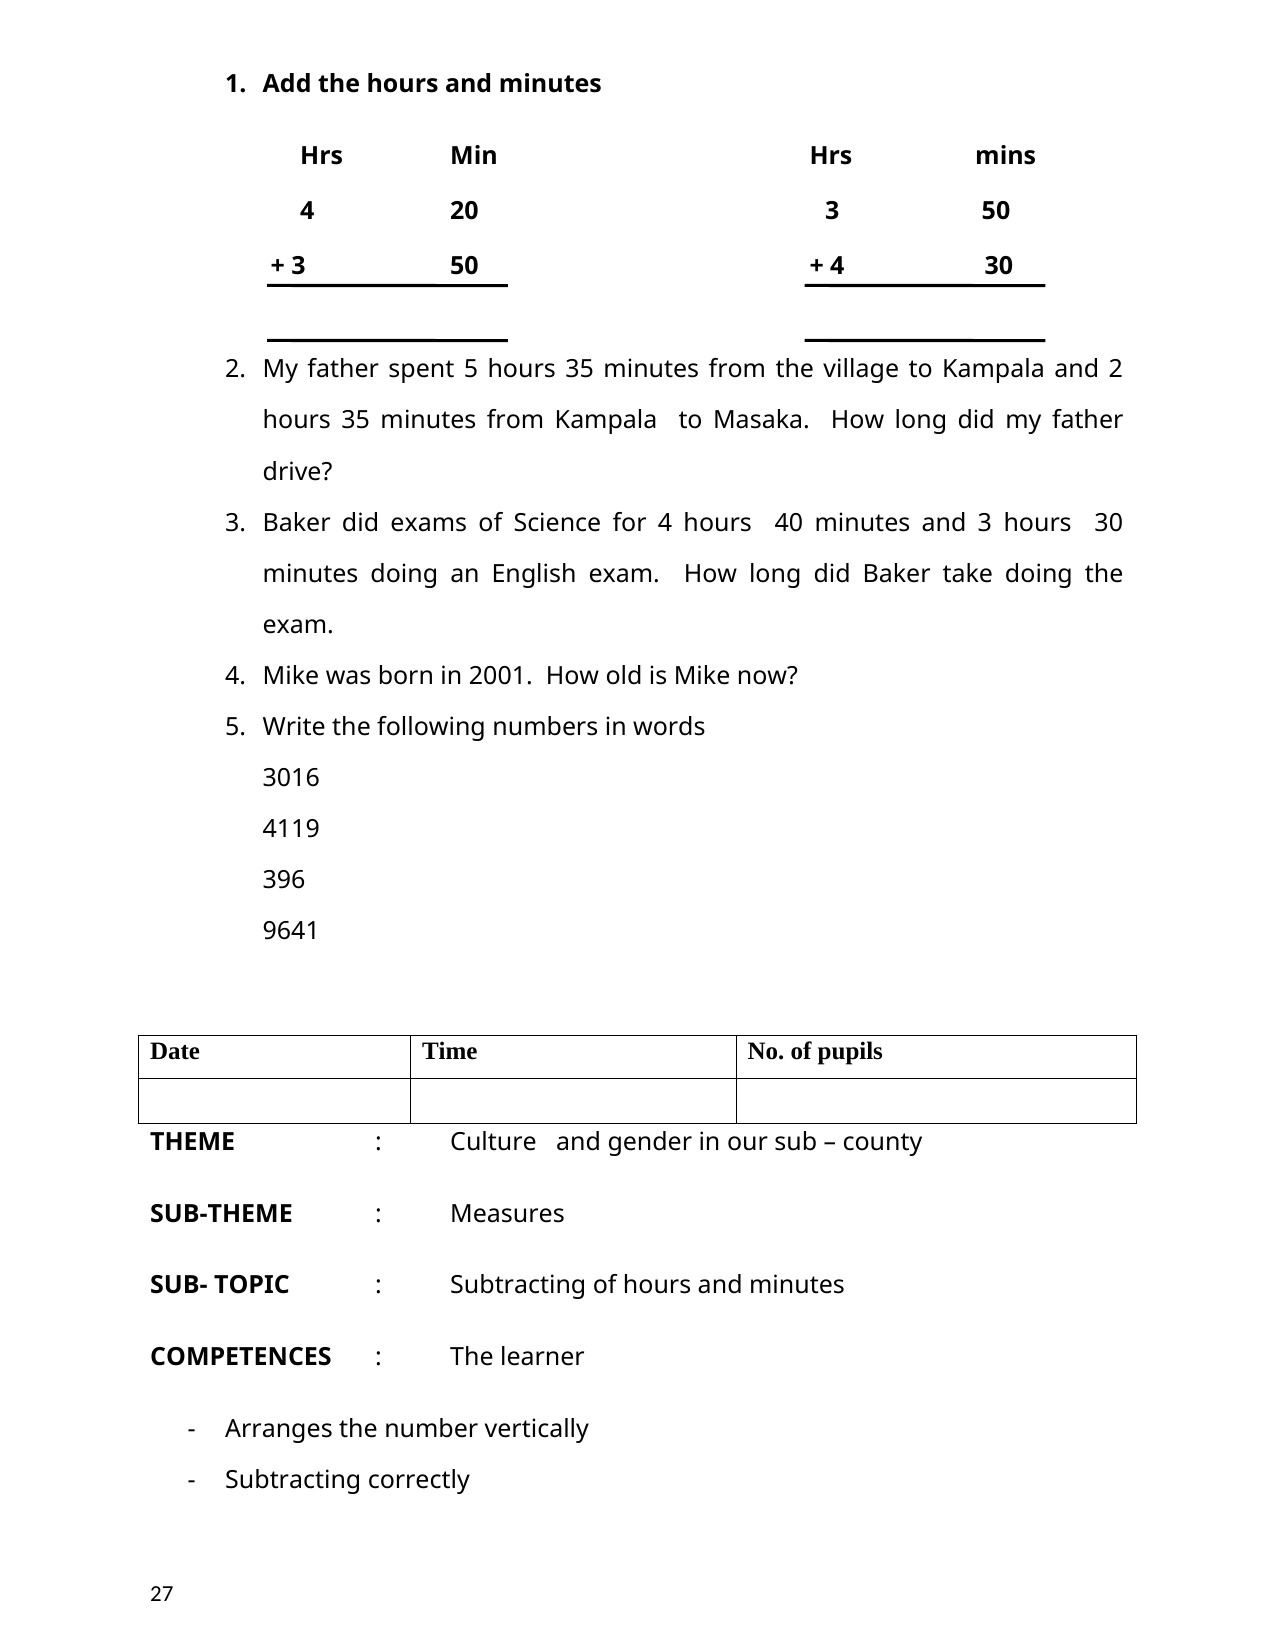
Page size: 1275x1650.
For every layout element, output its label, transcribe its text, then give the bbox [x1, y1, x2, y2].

table_cell [737, 1079, 1136, 1122]
list Baker did exams of Science for 4 hours 40 minutes and 3 hours 30 minutes doing an English exam. How long did Baker take doing the exam. [225, 504, 1125, 640]
text THEME : Culture and gender in our sub – county [150, 1124, 1125, 1157]
table_header Time [411, 1036, 736, 1078]
text SUB-THEME : Measures [150, 1195, 1125, 1229]
table_header Date [139, 1036, 410, 1078]
text COMPETENCES : The learner [150, 1339, 1125, 1373]
table_header No. of pupils [737, 1036, 1136, 1078]
list Write the following numbers in words [225, 708, 1125, 742]
text + 3 50 + 4 30 [150, 247, 1125, 281]
table_cell [139, 1079, 410, 1122]
list Arranges the number vertically [187, 1411, 1125, 1445]
list 3016 [262, 759, 1125, 793]
list My father spent 5 hours 35 minutes from the village to Kampala and 2 hours 35 minutes from Kampala to Masaka. How long did my father drive? [225, 351, 1125, 487]
text SUB- TOPIC : Subtracting of hours and minutes [150, 1267, 1125, 1301]
text 4 20 3 50 [150, 192, 1125, 226]
list Mike was born in 2001. How old is Mike now? [225, 657, 1125, 691]
table_cell [411, 1079, 736, 1122]
list Subtracting correctly [187, 1462, 1125, 1496]
list 4119 [262, 810, 1125, 844]
list 396 [262, 861, 1125, 896]
list 9641 [262, 912, 1125, 947]
list Add the hours and minutes [225, 66, 1125, 100]
text Hrs Min Hrs mins [150, 137, 1125, 172]
